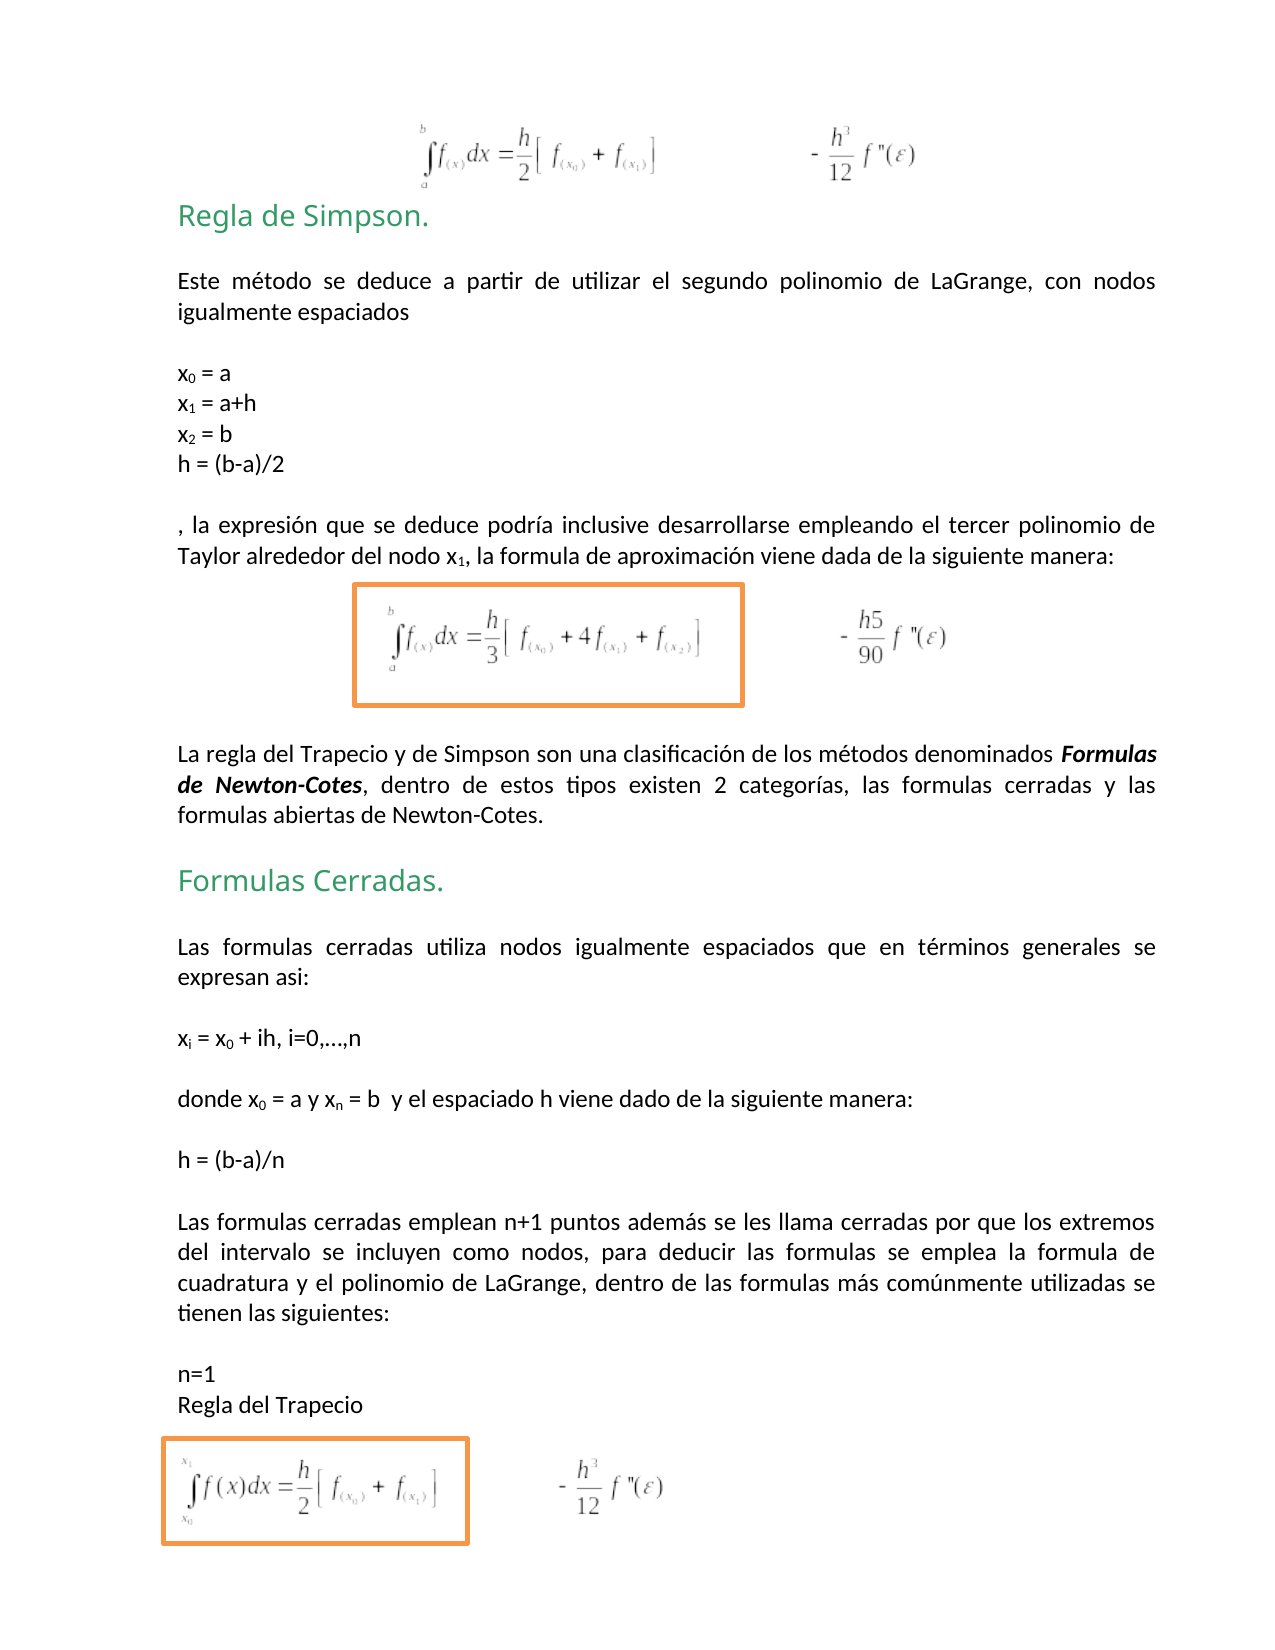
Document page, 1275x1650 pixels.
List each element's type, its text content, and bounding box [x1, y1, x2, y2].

text x0 = a [177, 357, 1157, 387]
text Las formulas cerradas emplean n+1 puntos además se les llama cerradas por que los extremos del intervalo se incluyen como nodos, para deducir las formulas se emplea la formula de cuadratura y el polinomio de LaGrange, dentro de las formulas más comúnmente utilizadas se tienen las siguientes: [177, 1206, 1157, 1328]
text , la expresión que se deduce podría inclusive desarrollarse empleando el tercer polinomio de Taylor alrededor del nodo x1, la formula de aproximación viene dada de la siguiente manera: [177, 509, 1157, 570]
subtitle Regla de Simpson. [177, 195, 1157, 234]
text n=1 [177, 1358, 1157, 1389]
text donde x0 = a y xn = b y el espaciado h viene dado de la siguiente manera: [177, 1083, 1157, 1114]
text Regla del Trapecio [177, 1389, 1157, 1419]
text h = (b-a)/2 [177, 448, 1157, 479]
text Las formulas cerradas utiliza nodos igualmente espaciados que en términos generales se expresan asi: [177, 931, 1157, 992]
subtitle Formulas Cerradas. [177, 861, 1157, 900]
text Este método se deduce a partir de utilizar el segundo polinomio de LaGrange, con nodos igualmente espaciados [177, 265, 1157, 326]
text x1 = a+h [177, 387, 1157, 418]
text h = (b-a)/n [177, 1144, 1157, 1175]
text x2 = b [177, 418, 1157, 448]
text xi = x0 + ih, i=0,…,n [177, 1022, 1157, 1053]
text La regla del Trapecio y de Simpson son una clasificación de los métodos denominados Formulas de Newton-Cotes, dentro de estos tipos existen 2 categorías, las formulas cerradas y las formulas abiertas de Newton-Cotes. [177, 739, 1157, 830]
